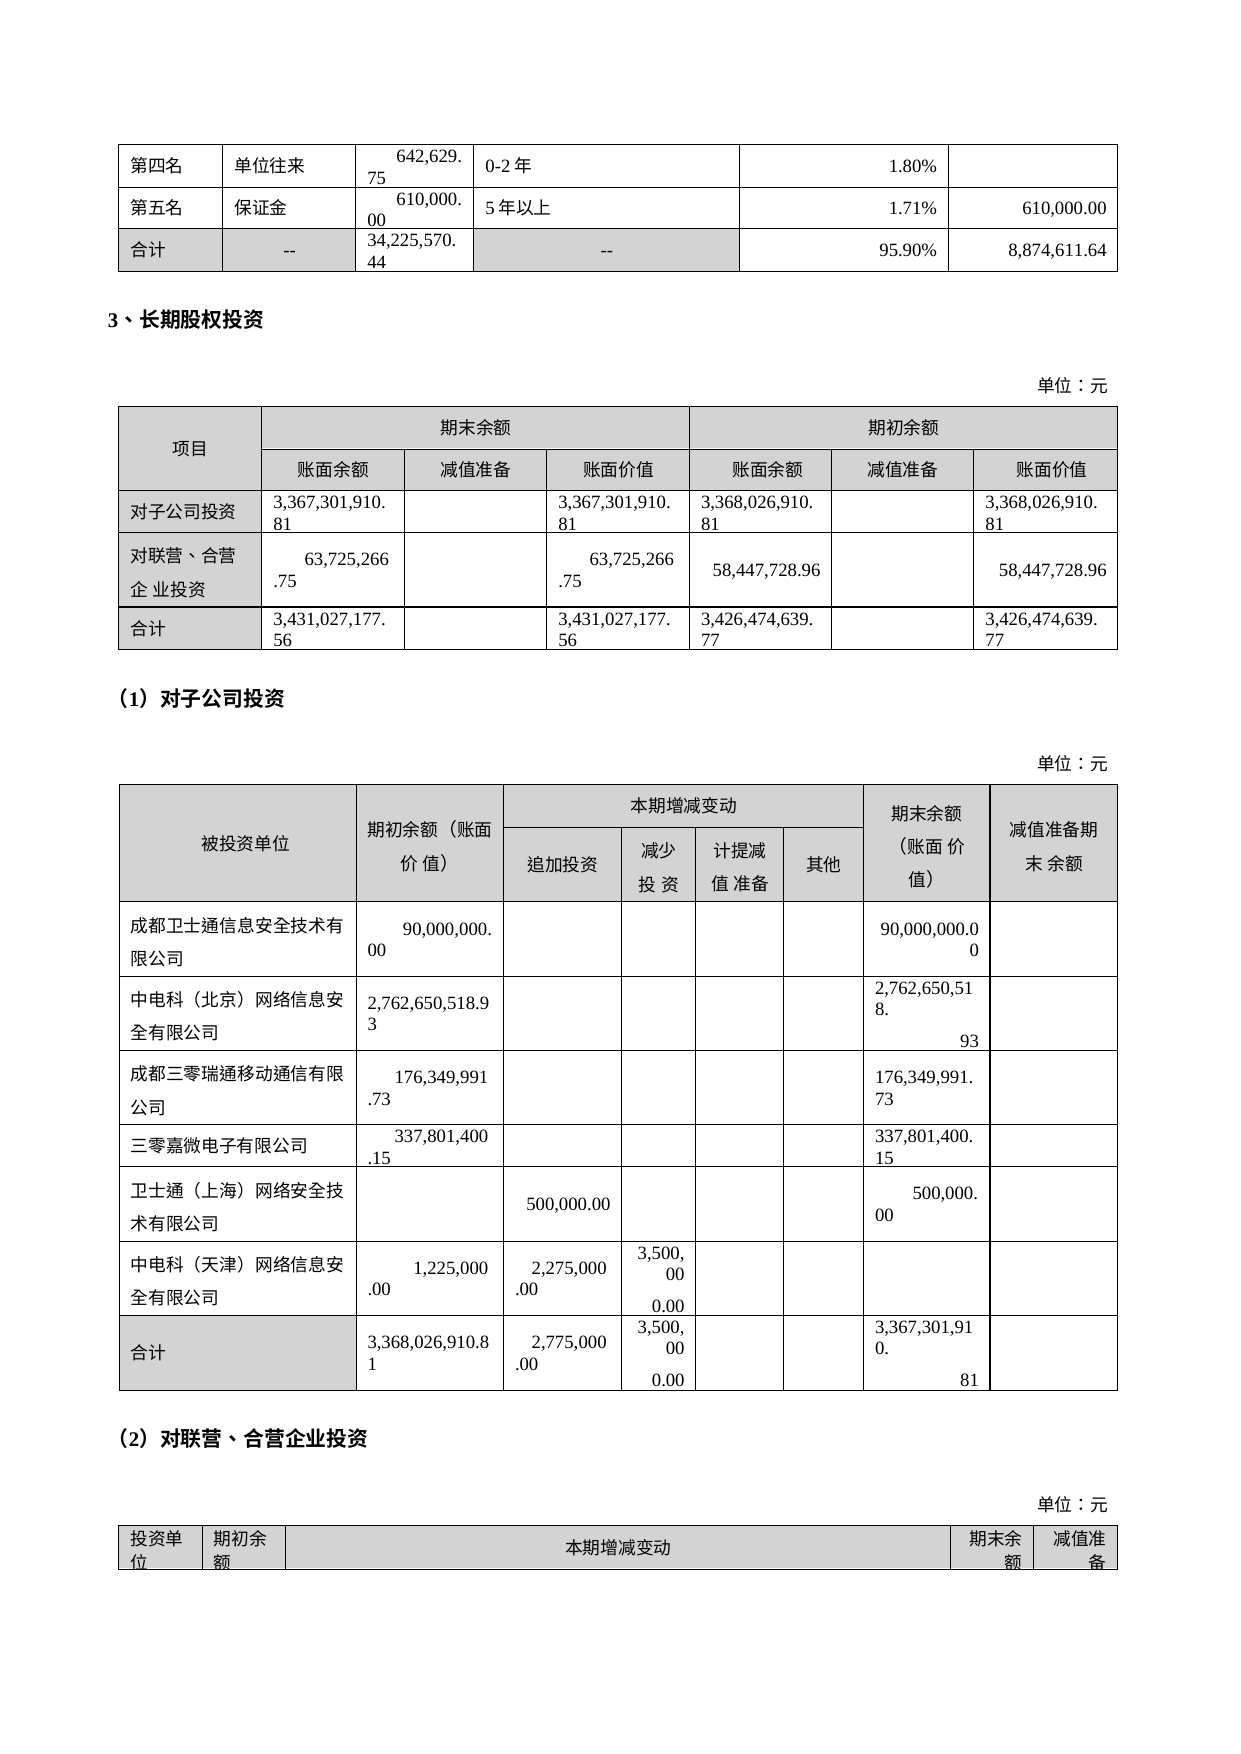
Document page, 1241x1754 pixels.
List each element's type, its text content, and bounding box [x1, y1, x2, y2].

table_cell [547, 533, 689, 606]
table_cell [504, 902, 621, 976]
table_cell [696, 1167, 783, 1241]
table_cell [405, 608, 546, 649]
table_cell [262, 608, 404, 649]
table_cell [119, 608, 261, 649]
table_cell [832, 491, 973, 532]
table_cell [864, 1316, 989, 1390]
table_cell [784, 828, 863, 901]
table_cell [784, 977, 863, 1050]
subtitle （1）对子公司投资 [108, 684, 1129, 712]
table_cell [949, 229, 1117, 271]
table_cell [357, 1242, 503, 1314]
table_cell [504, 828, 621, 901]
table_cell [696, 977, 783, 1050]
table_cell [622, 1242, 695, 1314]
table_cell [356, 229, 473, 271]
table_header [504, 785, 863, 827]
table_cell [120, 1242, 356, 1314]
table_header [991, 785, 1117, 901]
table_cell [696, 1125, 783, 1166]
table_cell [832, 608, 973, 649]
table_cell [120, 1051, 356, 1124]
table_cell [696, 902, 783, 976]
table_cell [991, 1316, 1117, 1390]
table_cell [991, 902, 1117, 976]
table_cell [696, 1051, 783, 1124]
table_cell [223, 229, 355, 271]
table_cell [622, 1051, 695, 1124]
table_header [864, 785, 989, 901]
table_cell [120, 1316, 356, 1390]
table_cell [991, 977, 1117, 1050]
text 单位：元 [1037, 752, 1129, 776]
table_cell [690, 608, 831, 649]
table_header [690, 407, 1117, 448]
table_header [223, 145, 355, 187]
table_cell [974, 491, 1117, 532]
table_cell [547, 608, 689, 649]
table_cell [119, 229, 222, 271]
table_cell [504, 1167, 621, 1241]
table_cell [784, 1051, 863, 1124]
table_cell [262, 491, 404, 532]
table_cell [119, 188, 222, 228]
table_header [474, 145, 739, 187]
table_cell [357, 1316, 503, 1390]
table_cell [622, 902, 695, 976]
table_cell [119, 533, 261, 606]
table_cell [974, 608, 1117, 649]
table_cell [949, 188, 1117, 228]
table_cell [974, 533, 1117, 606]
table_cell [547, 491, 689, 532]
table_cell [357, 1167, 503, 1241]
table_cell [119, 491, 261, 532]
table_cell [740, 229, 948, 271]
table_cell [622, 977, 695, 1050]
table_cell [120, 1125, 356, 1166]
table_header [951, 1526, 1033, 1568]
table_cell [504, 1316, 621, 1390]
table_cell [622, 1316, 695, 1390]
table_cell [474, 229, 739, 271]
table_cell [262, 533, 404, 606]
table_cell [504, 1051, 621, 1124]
subtitle 3、长期股权投资 [108, 305, 1129, 334]
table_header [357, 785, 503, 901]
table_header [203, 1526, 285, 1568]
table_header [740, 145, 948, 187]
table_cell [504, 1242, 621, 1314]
text 单位：元 [1037, 373, 1129, 398]
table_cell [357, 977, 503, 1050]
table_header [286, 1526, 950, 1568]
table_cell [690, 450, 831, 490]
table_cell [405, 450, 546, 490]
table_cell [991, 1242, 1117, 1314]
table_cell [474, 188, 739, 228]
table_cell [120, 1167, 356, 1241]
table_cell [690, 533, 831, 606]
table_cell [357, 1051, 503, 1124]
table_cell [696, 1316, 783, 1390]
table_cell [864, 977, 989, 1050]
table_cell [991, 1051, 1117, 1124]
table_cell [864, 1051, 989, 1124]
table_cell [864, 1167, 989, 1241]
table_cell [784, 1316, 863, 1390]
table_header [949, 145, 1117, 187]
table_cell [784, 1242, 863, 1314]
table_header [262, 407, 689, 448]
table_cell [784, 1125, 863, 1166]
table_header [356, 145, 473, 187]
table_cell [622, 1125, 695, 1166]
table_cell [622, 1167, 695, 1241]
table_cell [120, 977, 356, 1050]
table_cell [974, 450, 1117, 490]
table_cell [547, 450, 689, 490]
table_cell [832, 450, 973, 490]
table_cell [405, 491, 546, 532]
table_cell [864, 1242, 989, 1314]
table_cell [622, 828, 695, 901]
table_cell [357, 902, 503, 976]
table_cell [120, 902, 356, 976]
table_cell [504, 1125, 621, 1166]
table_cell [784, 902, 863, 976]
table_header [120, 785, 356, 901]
text 单位：元 [1037, 1492, 1129, 1517]
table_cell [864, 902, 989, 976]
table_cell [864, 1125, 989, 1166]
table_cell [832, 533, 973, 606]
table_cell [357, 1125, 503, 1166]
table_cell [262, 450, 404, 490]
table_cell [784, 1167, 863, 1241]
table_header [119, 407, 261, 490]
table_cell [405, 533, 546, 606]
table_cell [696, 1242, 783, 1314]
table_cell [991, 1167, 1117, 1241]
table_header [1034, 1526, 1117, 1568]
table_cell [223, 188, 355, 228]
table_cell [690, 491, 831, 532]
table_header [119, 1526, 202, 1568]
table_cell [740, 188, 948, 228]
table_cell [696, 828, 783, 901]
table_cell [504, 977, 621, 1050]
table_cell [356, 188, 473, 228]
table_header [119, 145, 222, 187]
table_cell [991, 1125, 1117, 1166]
subtitle （2）对联营、合营企业投资 [108, 1424, 1129, 1453]
